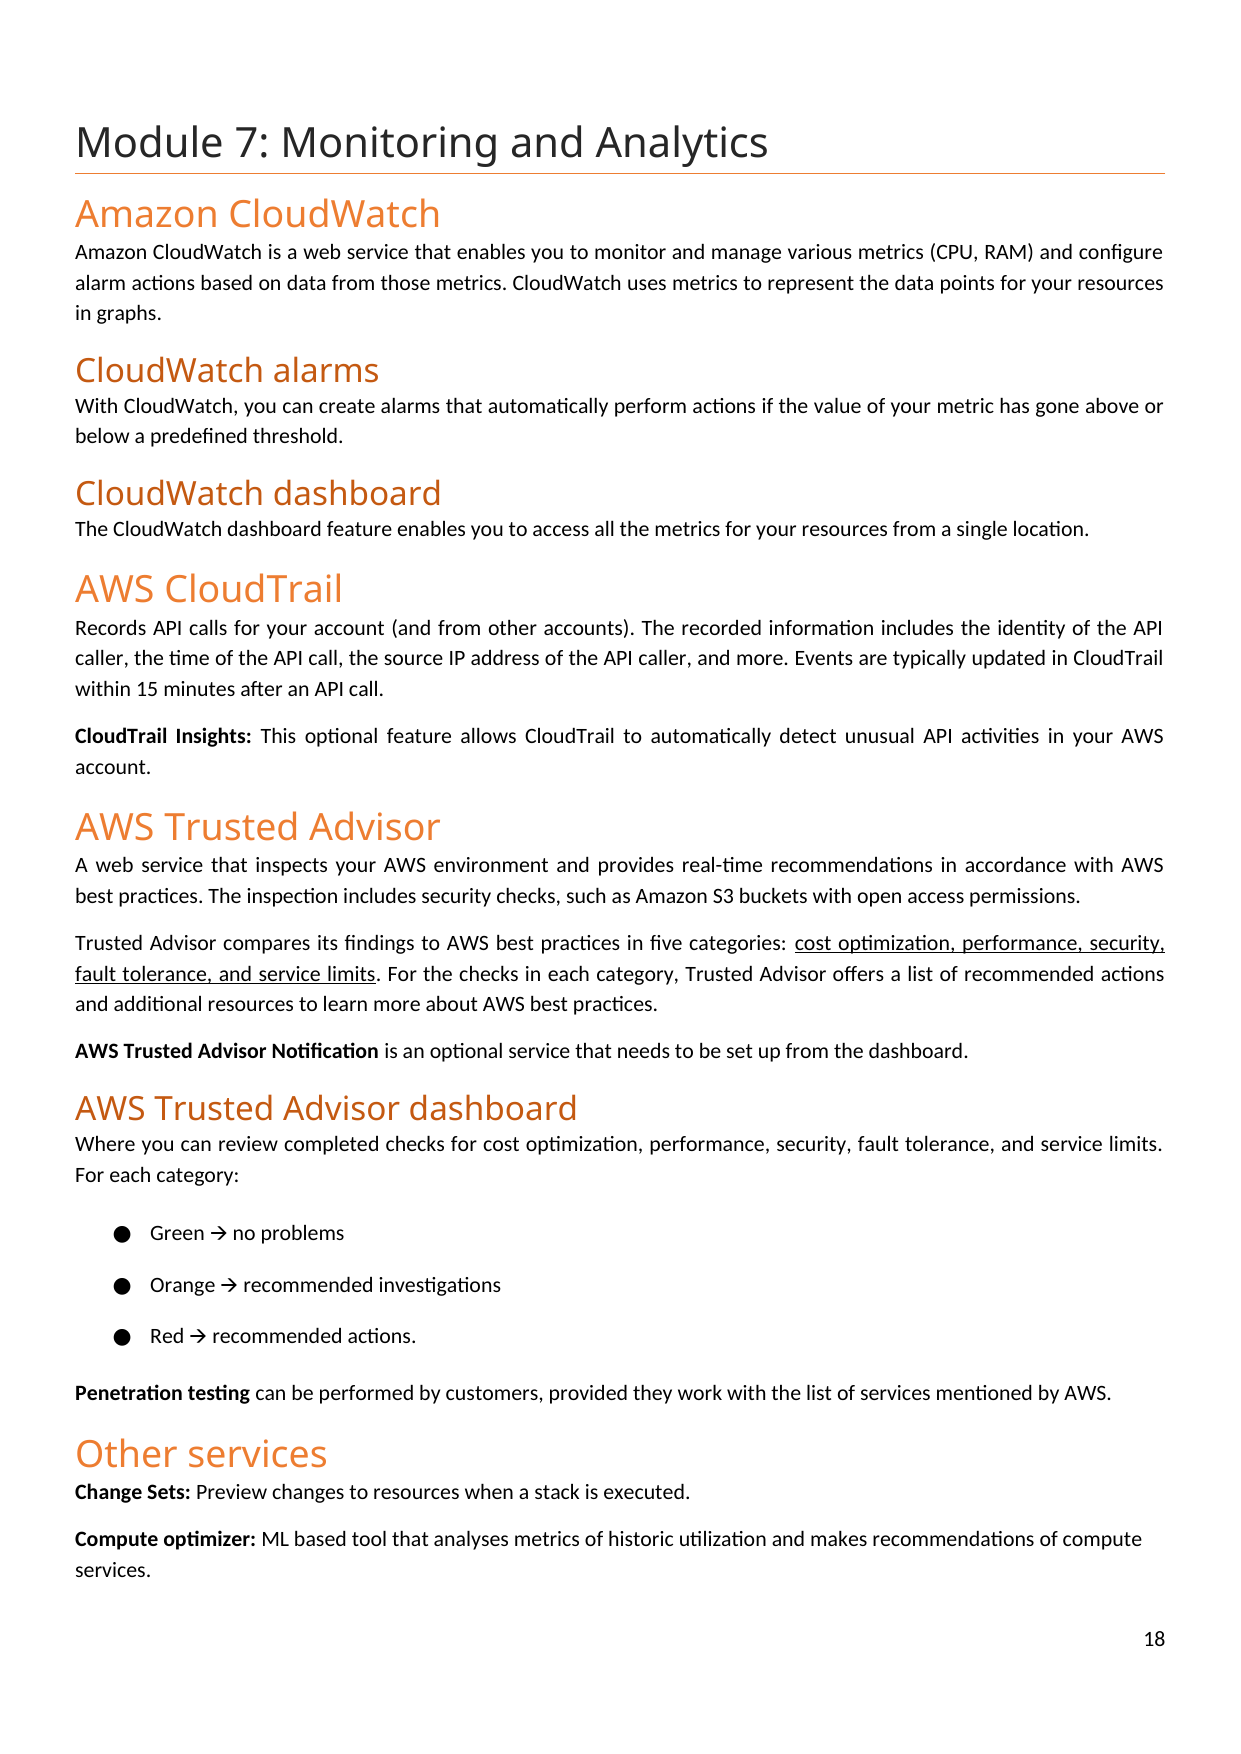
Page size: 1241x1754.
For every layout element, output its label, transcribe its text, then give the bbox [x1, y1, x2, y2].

subtitle AWS CloudTrail [75, 563, 1165, 614]
text Amazon CloudWatch is a web service that enables you to monitor and manage various metrics (CPU, RAM) and configure alarm actions based on data from those metrics. CloudWatch uses metrics to represent the data points for your resources in graphs. [75, 238, 1165, 326]
list Red 🡪 recommended actions. [112, 1311, 1165, 1356]
text With CloudWatch, you can create alarms that automatically perform actions if the value of your metric has gone above or below a predefined threshold. [75, 392, 1165, 449]
subtitle Amazon CloudWatch [75, 187, 1165, 238]
subtitle CloudWatch alarms [75, 347, 1165, 392]
text CloudTrail Insights: This optional feature allows CloudTrail to automatically detect unusual API activities in your AWS account. [75, 722, 1165, 779]
list Green 🡪 no problems [112, 1208, 1165, 1253]
text A web service that inspects your AWS environment and provides real-time recommendations in accordance with AWS best practices. The inspection includes security checks, such as Amazon S3 buckets with open access permissions. [75, 851, 1165, 908]
text Penetration testing can be performed by customers, provided they work with the list of services mentioned by AWS. [75, 1379, 1165, 1406]
subtitle Module 7: Monitoring and Analytics [75, 112, 1165, 173]
text Records API calls for your account (and from other accounts). The recorded information includes the identity of the API caller, the time of the API call, the source IP address of the API caller, and more. Events are typically updated in CloudTrail within 15 minutes after an API call. [75, 614, 1165, 702]
text Compute optimizer: ML based tool that analyses metrics of historic utilization and makes recommendations of compute services. [75, 1525, 1165, 1582]
text Trusted Advisor compares its findings to AWS best practices in five categories: cost optimization, performance, security, fault tolerance, and service limits. For the checks in each category, Trusted Advisor offers a list of recommended actions and additional resources to learn more about AWS best practices. [75, 929, 1165, 1017]
list Orange 🡪 recommended investigations [112, 1260, 1165, 1305]
text Where you can review completed checks for cost optimization, performance, security, fault tolerance, and service limits. For each category: [75, 1130, 1165, 1188]
text The CloudWatch dashboard feature enables you to access all the metrics for your resources from a single location. [75, 515, 1165, 542]
text Change Sets: Preview changes to resources when a stack is executed. [75, 1478, 1165, 1504]
subtitle Other services [75, 1427, 1165, 1478]
text AWS Trusted Advisor Notification is an optional service that needs to be set up from the dashboard. [75, 1038, 1165, 1064]
subtitle CloudWatch dashboard [75, 470, 1165, 515]
subtitle AWS Trusted Advisor [75, 800, 1165, 851]
subtitle AWS Trusted Advisor dashboard [75, 1085, 1165, 1130]
